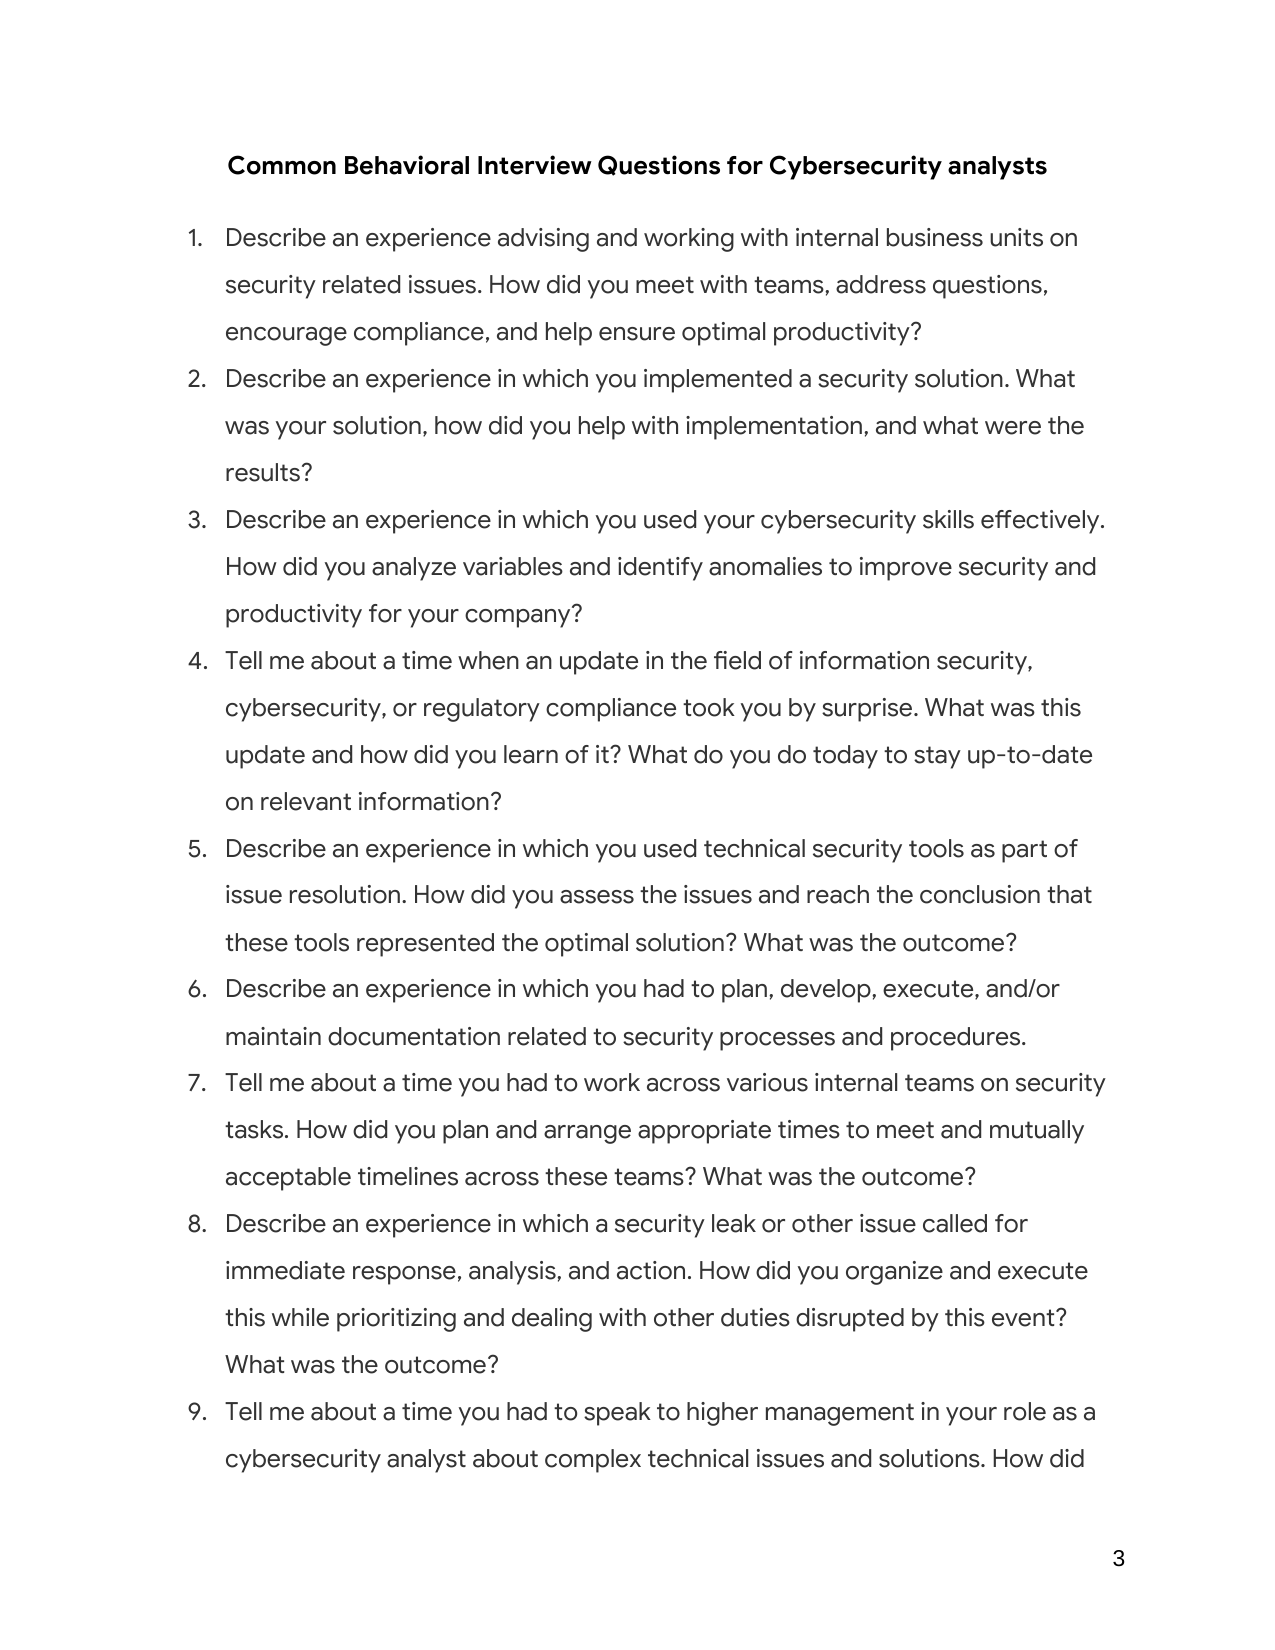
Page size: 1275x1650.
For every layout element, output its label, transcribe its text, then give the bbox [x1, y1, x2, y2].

list Describe an experience in which a security leak or other issue called for immediate response, analysis, and action. How did you organize and execute this while prioritizing and dealing with other duties disrupted by this event? What was the outcome? [187, 1209, 1125, 1381]
list Tell me about a time you had to work across various internal teams on security tasks. How did you plan and arrange appropriate times to meet and mutually acceptable timelines across these teams? What was the outcome? [187, 1068, 1125, 1193]
list Describe an experience in which you implemented a security solution. What was your solution, how did you help with implementation, and what were the results? [187, 363, 1125, 488]
list Describe an experience advising and working with internal business units on security related issues. How did you meet with teams, address questions, encourage compliance, and help ensure optimal productivity? [187, 222, 1125, 347]
list Tell me about a time when an update in the field of information security, cybersecurity, or regulatory compliance took you by surprise. What was this update and how did you learn of it? What do you do today to stay up-to-date on relevant information? [187, 645, 1125, 817]
list Describe an experience in which you used your cybersecurity skills effectively. How did you analyze variables and identify anomalies to improve security and productivity for your company? [187, 504, 1125, 629]
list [187, 1397, 1125, 1475]
list Describe an experience in which you had to plan, develop, execute, and/or maintain documentation related to security processes and procedures. [187, 974, 1125, 1052]
list Describe an experience in which you used technical security tools as part of issue resolution. How did you assess the issues and reach the conclusion that these tools represented the optimal solution? What was the outcome? [187, 833, 1125, 958]
text Common Behavioral Interview Questions for Cybersecurity analysts [150, 150, 1125, 181]
